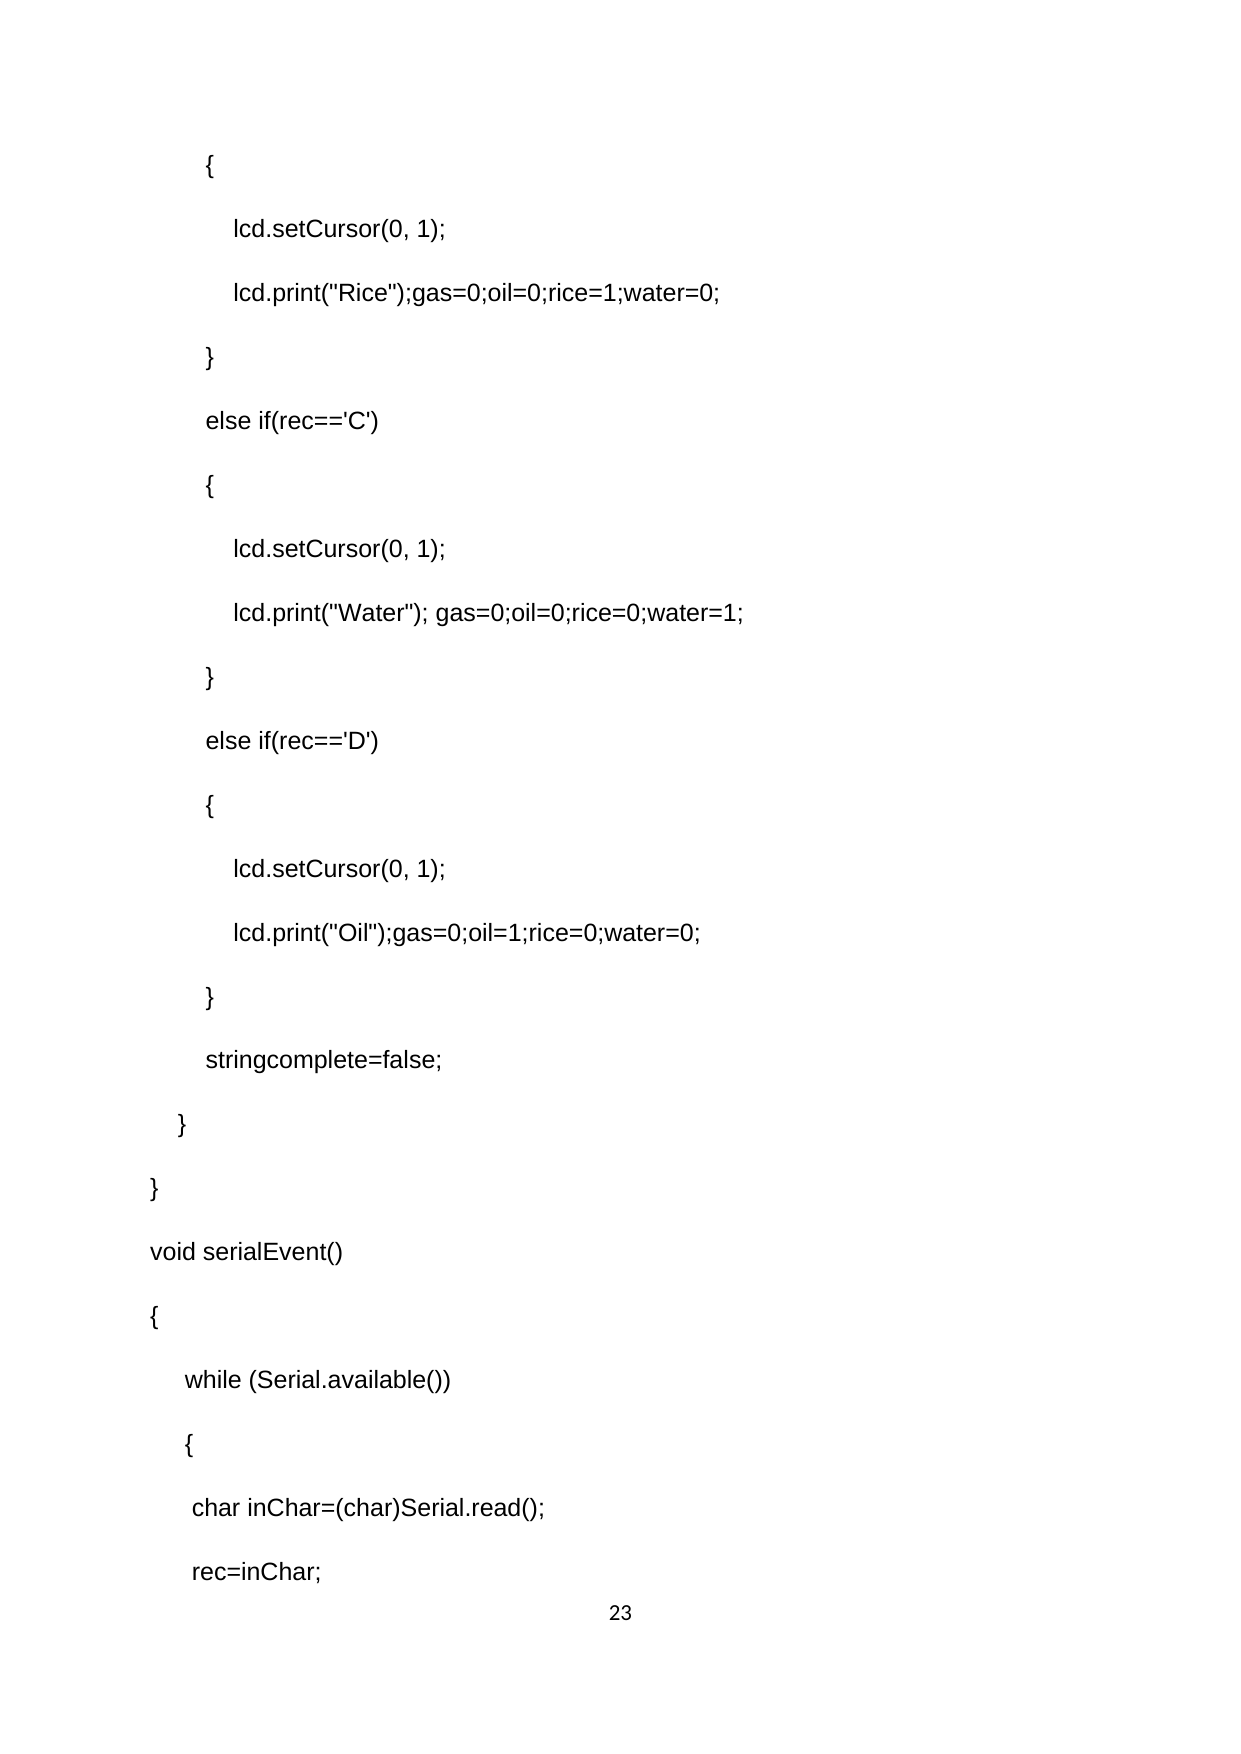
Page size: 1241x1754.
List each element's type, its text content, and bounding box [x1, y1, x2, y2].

text lcd.setCursor(0, 1); [150, 853, 1090, 882]
text } [150, 1173, 1090, 1202]
text rec=inChar; [150, 1557, 1090, 1586]
text { [150, 470, 1090, 498]
text lcd.print("Water"); gas=0;oil=0;rice=0;water=1; [150, 598, 1090, 626]
text { [150, 150, 1090, 179]
text while (Serial.available()) [150, 1365, 1090, 1394]
text lcd.setCursor(0, 1); [150, 214, 1090, 243]
text stringcomplete=false; [150, 1045, 1090, 1074]
text else if(rec=='D') [150, 726, 1090, 754]
text lcd.print("Rice");gas=0;oil=0;rice=1;water=0; [150, 278, 1090, 307]
text } [150, 981, 1090, 1010]
text } [150, 342, 1090, 371]
text else if(rec=='C') [150, 406, 1090, 434]
text } [150, 1109, 1090, 1138]
text { [150, 1301, 1090, 1330]
text } [150, 662, 1090, 690]
text { [150, 1429, 1090, 1458]
text { [150, 789, 1090, 818]
text void serialEvent() [150, 1237, 1090, 1266]
text lcd.setCursor(0, 1); [150, 534, 1090, 562]
text char inChar=(char)Serial.read(); [150, 1493, 1090, 1522]
text lcd.print("Oil");gas=0;oil=1;rice=0;water=0; [150, 917, 1090, 946]
